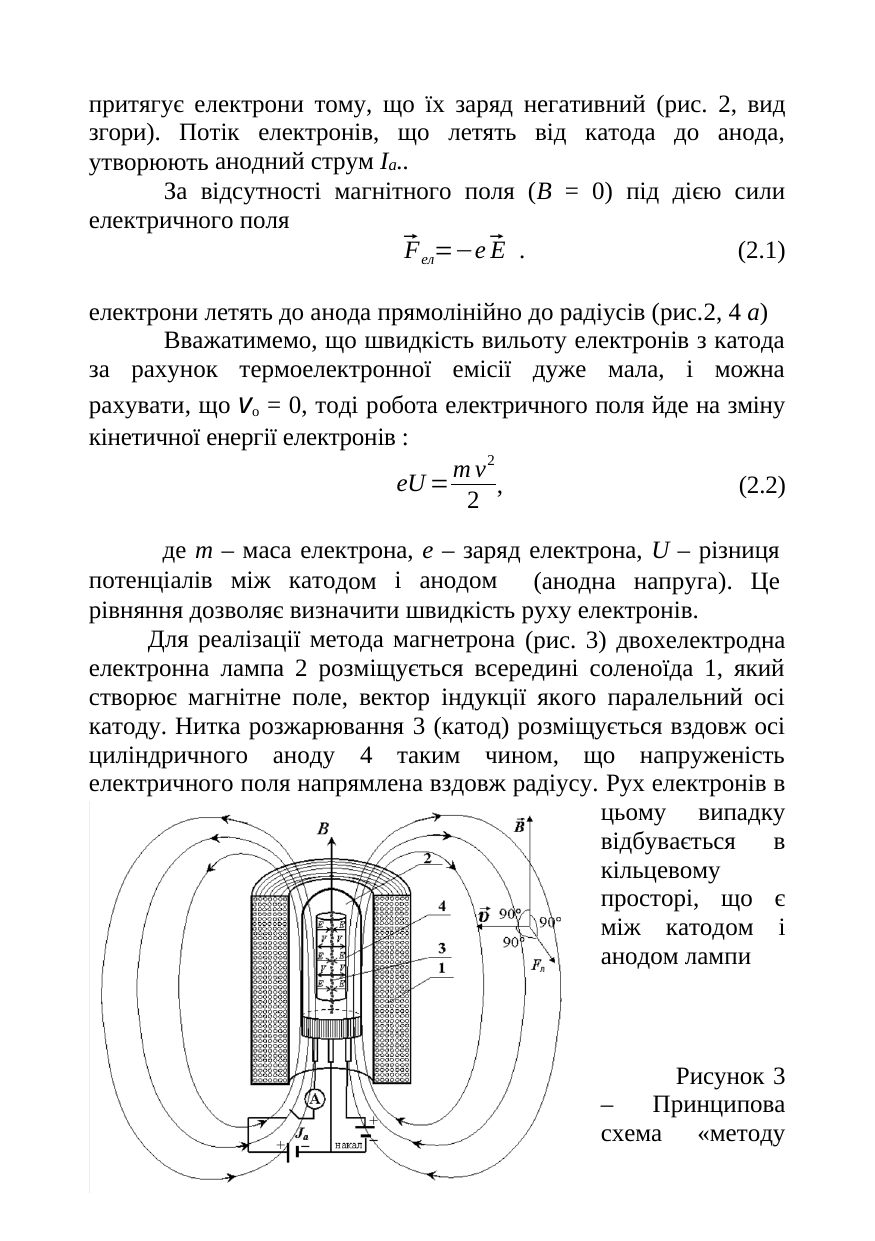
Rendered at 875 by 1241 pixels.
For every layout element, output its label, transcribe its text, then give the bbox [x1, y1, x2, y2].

picture [88, 801, 582, 1192]
text , (2.2) [89, 451, 785, 514]
text електрони летять до анода прямолінійно до радіусів (рис.2, 4 а) [89, 297, 785, 325]
text За відсутності магнітного поля (В = 0) під дією сили електричного поля [89, 176, 785, 233]
text Рисунок 3 – Принципова схема «методу магнетрона» [582, 1061, 785, 1147]
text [89, 89, 785, 176]
text Вважатимемо, що швидкість вильоту електронів з катода за рахунок термоелектронної емісії дуже мала, і можна рахувати, що vo = 0, тоді робота електричного поля йде на зміну кінетичної енергії електронів : [89, 325, 785, 451]
text Для реалізації метода магнетрона (рис. 3) двохелектродна електронна лампа 2 розміщується всередині соленоїда 1, який створює магнітне поле, вектор індукції якого паралельний осі катоду. Нитка розжарювання 3 (катод) розміщується вздовж осі циліндричного аноду 4 таким чином, що напруженість електричного поля напрямлена вздовж радіусу. Рух електронів в цьому випадку відбувається в кільцевому просторі, що є між катодом і анодом лампи [89, 624, 785, 970]
text . (2.1) [89, 233, 785, 268]
text де m – маса електрона, e – заряд електрона, U – різниця потенціалів між катодом і анодом (анодна напруга). Це рівняння дозволяє визначити швидкість руху електронів. [89, 535, 780, 624]
